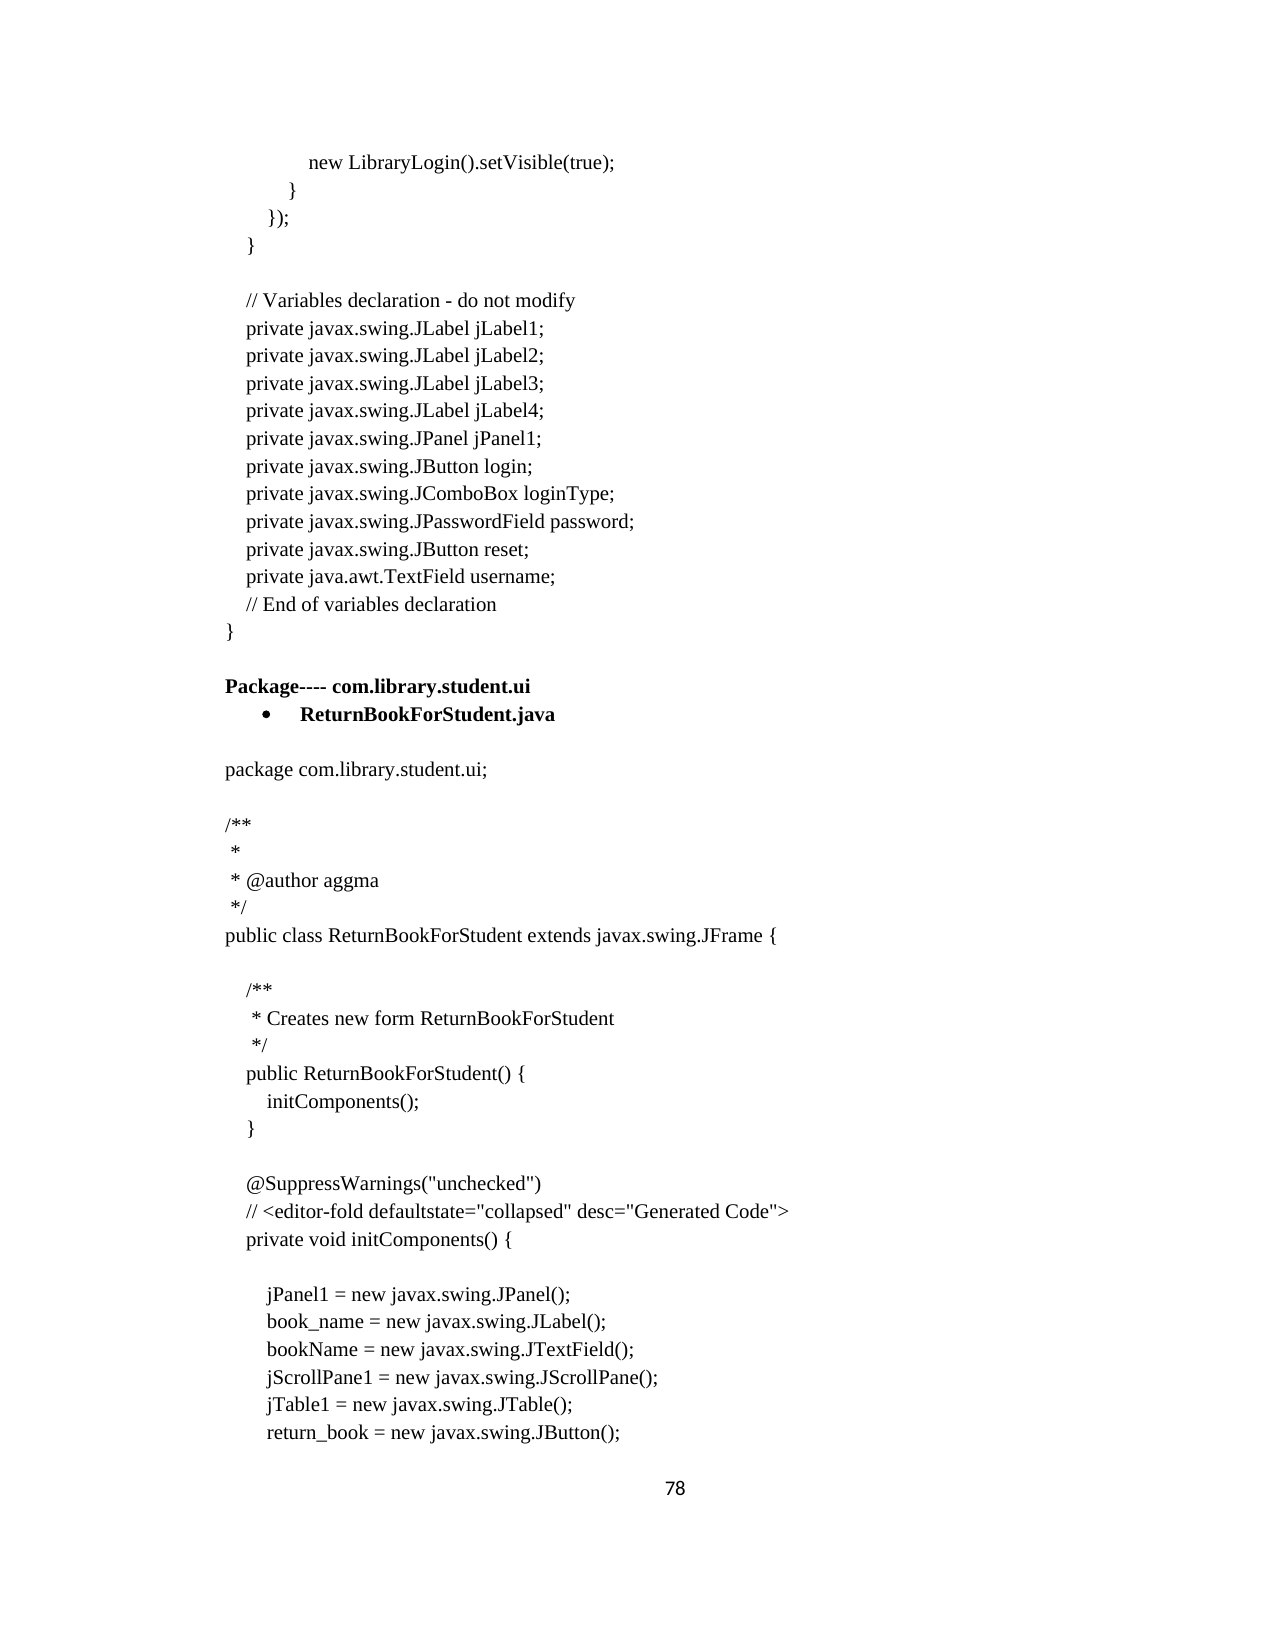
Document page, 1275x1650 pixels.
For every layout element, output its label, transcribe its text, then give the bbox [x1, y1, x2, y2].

text private javax.swing.JComboBox loginType; [150, 481, 1125, 505]
text * [150, 840, 1125, 864]
text private java.awt.TextField username; [150, 564, 1125, 588]
text private javax.swing.JLabel jLabel3; [150, 371, 1125, 395]
text } [150, 233, 1125, 257]
text bookName = new javax.swing.JTextField(); [150, 1337, 1125, 1361]
text private javax.swing.JLabel jLabel1; [150, 316, 1125, 340]
text // Variables declaration - do not modify [150, 288, 1125, 312]
text * @author aggma [150, 868, 1125, 892]
text // End of variables declaration [150, 592, 1125, 616]
text private javax.swing.JButton login; [150, 454, 1125, 478]
text } [150, 178, 1125, 202]
text // <editor-fold defaultstate="collapsed" desc="Generated Code"> [150, 1199, 1125, 1223]
text book_name = new javax.swing.JLabel(); [150, 1309, 1125, 1333]
text initComponents(); [150, 1088, 1125, 1113]
text /** [150, 978, 1125, 1002]
text * Creates new form ReturnBookForStudent [150, 1006, 1125, 1030]
text */ [150, 1033, 1125, 1057]
text new LibraryLogin().setVisible(true); [150, 150, 1125, 174]
text } [150, 1116, 1125, 1140]
text private javax.swing.JButton reset; [150, 536, 1125, 561]
text } [150, 619, 1125, 643]
text private javax.swing.JPasswordField password; [150, 509, 1125, 533]
text @SuppressWarnings("unchecked") [150, 1171, 1125, 1195]
text private javax.swing.JLabel jLabel2; [150, 343, 1125, 367]
text private javax.swing.JPanel jPanel1; [150, 426, 1125, 450]
text jScrollPane1 = new javax.swing.JScrollPane(); [150, 1364, 1125, 1389]
text private void initComponents() { [150, 1227, 1125, 1251]
text }); [150, 205, 1125, 229]
text jTable1 = new javax.swing.JTable(); [150, 1392, 1125, 1416]
text /** [150, 812, 1125, 837]
text package com.library.student.ui; [150, 757, 1125, 781]
text */ [150, 895, 1125, 919]
text jPanel1 = new javax.swing.JPanel(); [150, 1282, 1125, 1306]
text private javax.swing.JLabel jLabel4; [150, 398, 1125, 422]
text public ReturnBookForStudent() { [150, 1061, 1125, 1085]
text public class ReturnBookForStudent extends javax.swing.JFrame { [150, 923, 1125, 947]
text return_book = new javax.swing.JButton(); [150, 1420, 1125, 1444]
text Package---- com.library.student.ui [150, 674, 1125, 698]
list ReturnBookForStudent.java [262, 702, 1125, 726]
